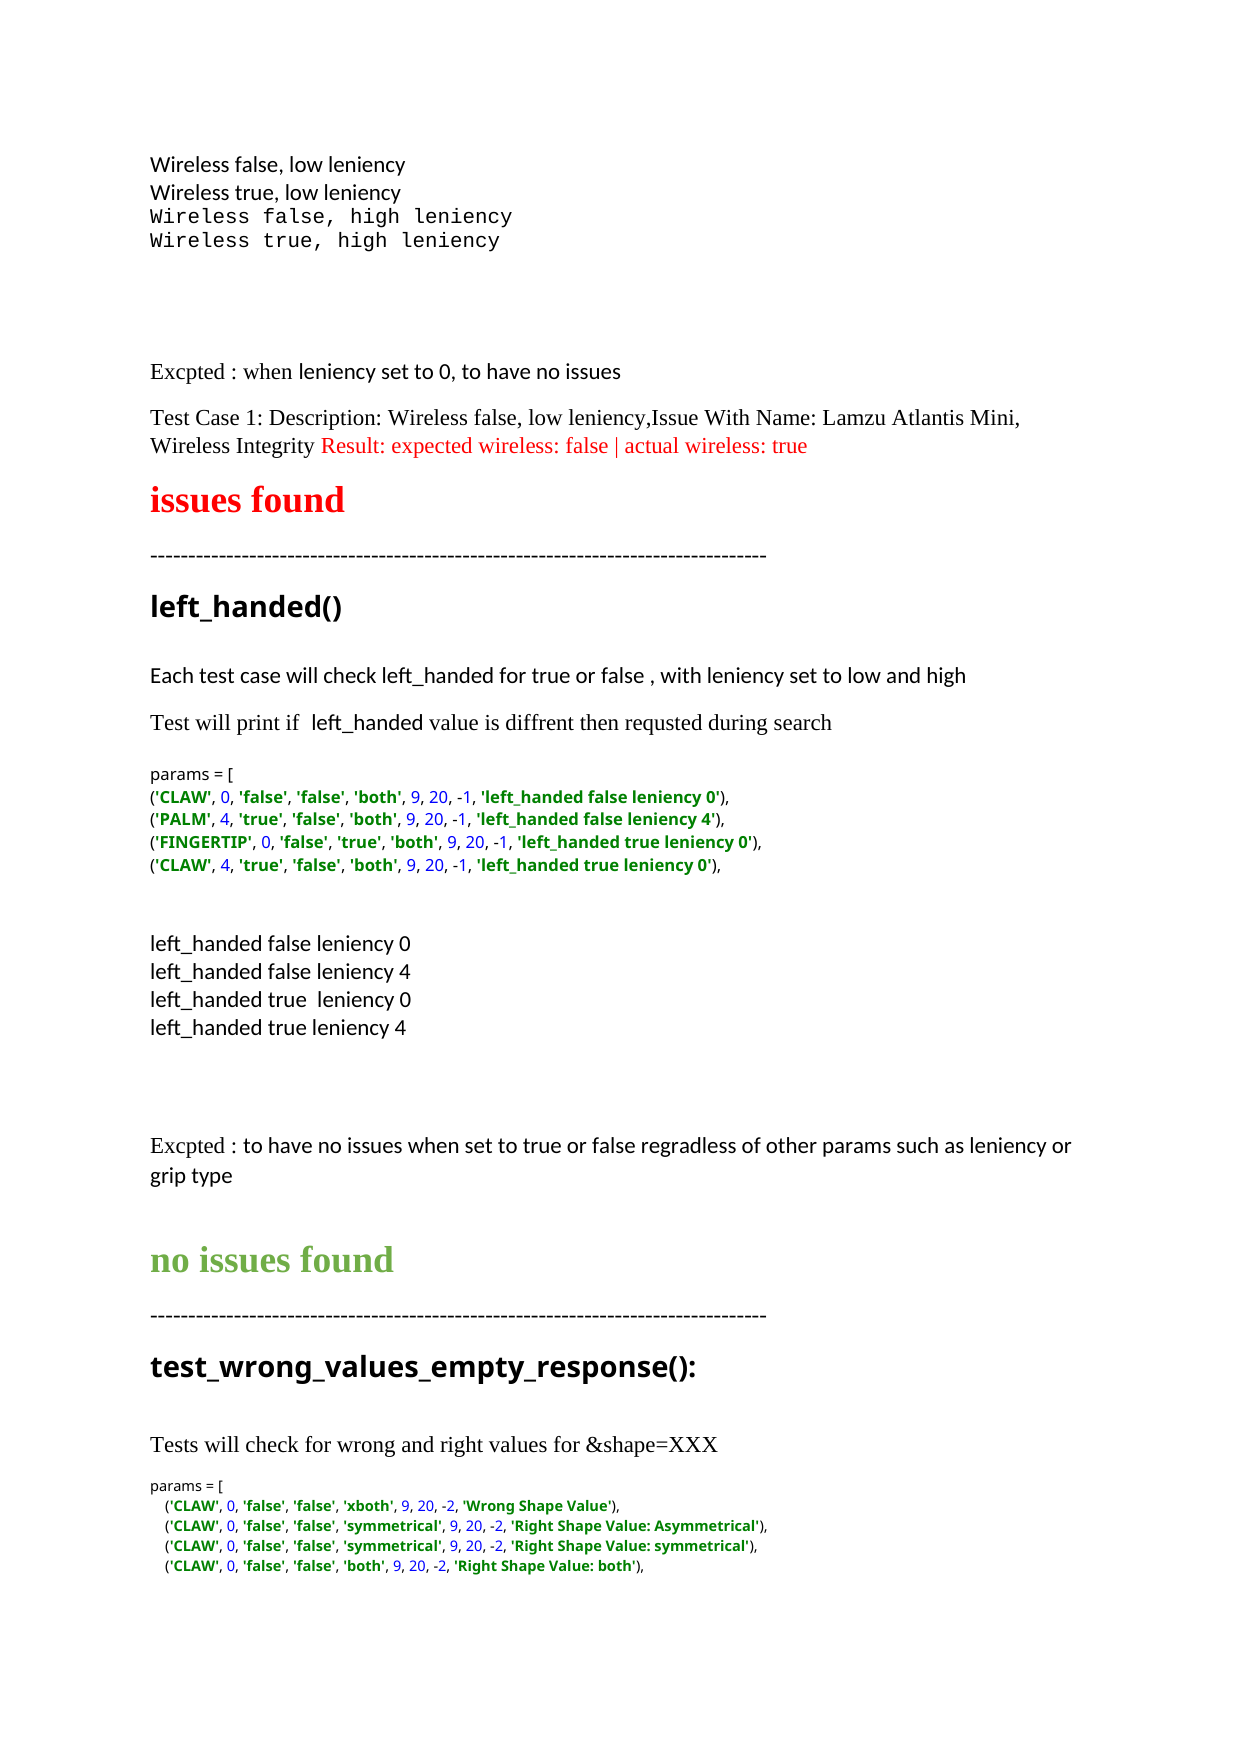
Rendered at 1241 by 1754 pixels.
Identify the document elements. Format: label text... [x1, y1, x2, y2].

text left_handed() [150, 586, 1090, 626]
text left_handed false leniency 4 [150, 957, 1090, 985]
text Wireless false, low leniency [150, 150, 1090, 178]
text Excpted : to have no issues when set to true or false regradless of other params such as leniency or grip type [150, 1102, 1090, 1189]
text left_handed true leniency 4 [150, 1013, 1090, 1069]
text Wireless false, high leniency [150, 206, 1090, 230]
text params = [ ('CLAW', 0, 'false', 'false', 'both', 9, 20, -1, 'left_handed false leniency 0'), ('PALM', 4, 'true', 'false', 'both', 9, 20, -1, 'left_handed false leniency 4'), ('FINGERTIP', 0, 'false', 'true', 'both', 9, 20, -1, 'left_handed true leniency 0'), ('CLAW', 4, 'true', 'false', 'both', 9, 20, -1, 'left_handed true leniency 0'), [150, 763, 1090, 876]
text left_handed false leniency 0 [150, 876, 1090, 957]
text Wireless true, low leniency [150, 178, 1090, 206]
text no issues found [150, 1208, 1090, 1281]
text params = [ ('CLAW', 0, 'false', 'false', 'xboth', 9, 20, -2, 'Wrong Shape Value'), ('CLAW', 0, 'false', 'false', 'symmetrical', 9, 20, -2, 'Right Shape Value: Asymmetrical'), ('CLAW', 0, 'false', 'false', 'symmetrical', 9, 20, -2, 'Right Shape Value: symmetrical'), ('CLAW', 0, 'false', 'false', 'both', 9, 20, -2, 'Right Shape Value: both'), [150, 1476, 1090, 1576]
text Test Case 1: Description: Wireless false, low leniency,Issue With Name: Lamzu Atlantis Mini, Wireless Integrity Result: expected wireless: false | actual wireless: true [150, 404, 1090, 459]
text Each test case will check left_handed for true or false , with leniency set to low and high [150, 626, 1090, 689]
text Tests will check for wrong and right values for &shape=XXX [150, 1431, 1090, 1457]
text Excpted : when leniency set to 0, to have no issues [150, 357, 1090, 385]
text --------------------------------------------------------------------------------- [150, 1301, 1090, 1327]
text left_handed true leniency 0 [150, 985, 1090, 1013]
text test_wrong_values_empty_response(): [150, 1346, 1090, 1386]
text Test will print if left_handed value is diffrent then requsted during search [150, 708, 1090, 736]
text Wireless true, high leniency [150, 230, 1090, 253]
text issues found [150, 478, 1090, 521]
text --------------------------------------------------------------------------------- [150, 541, 1090, 567]
